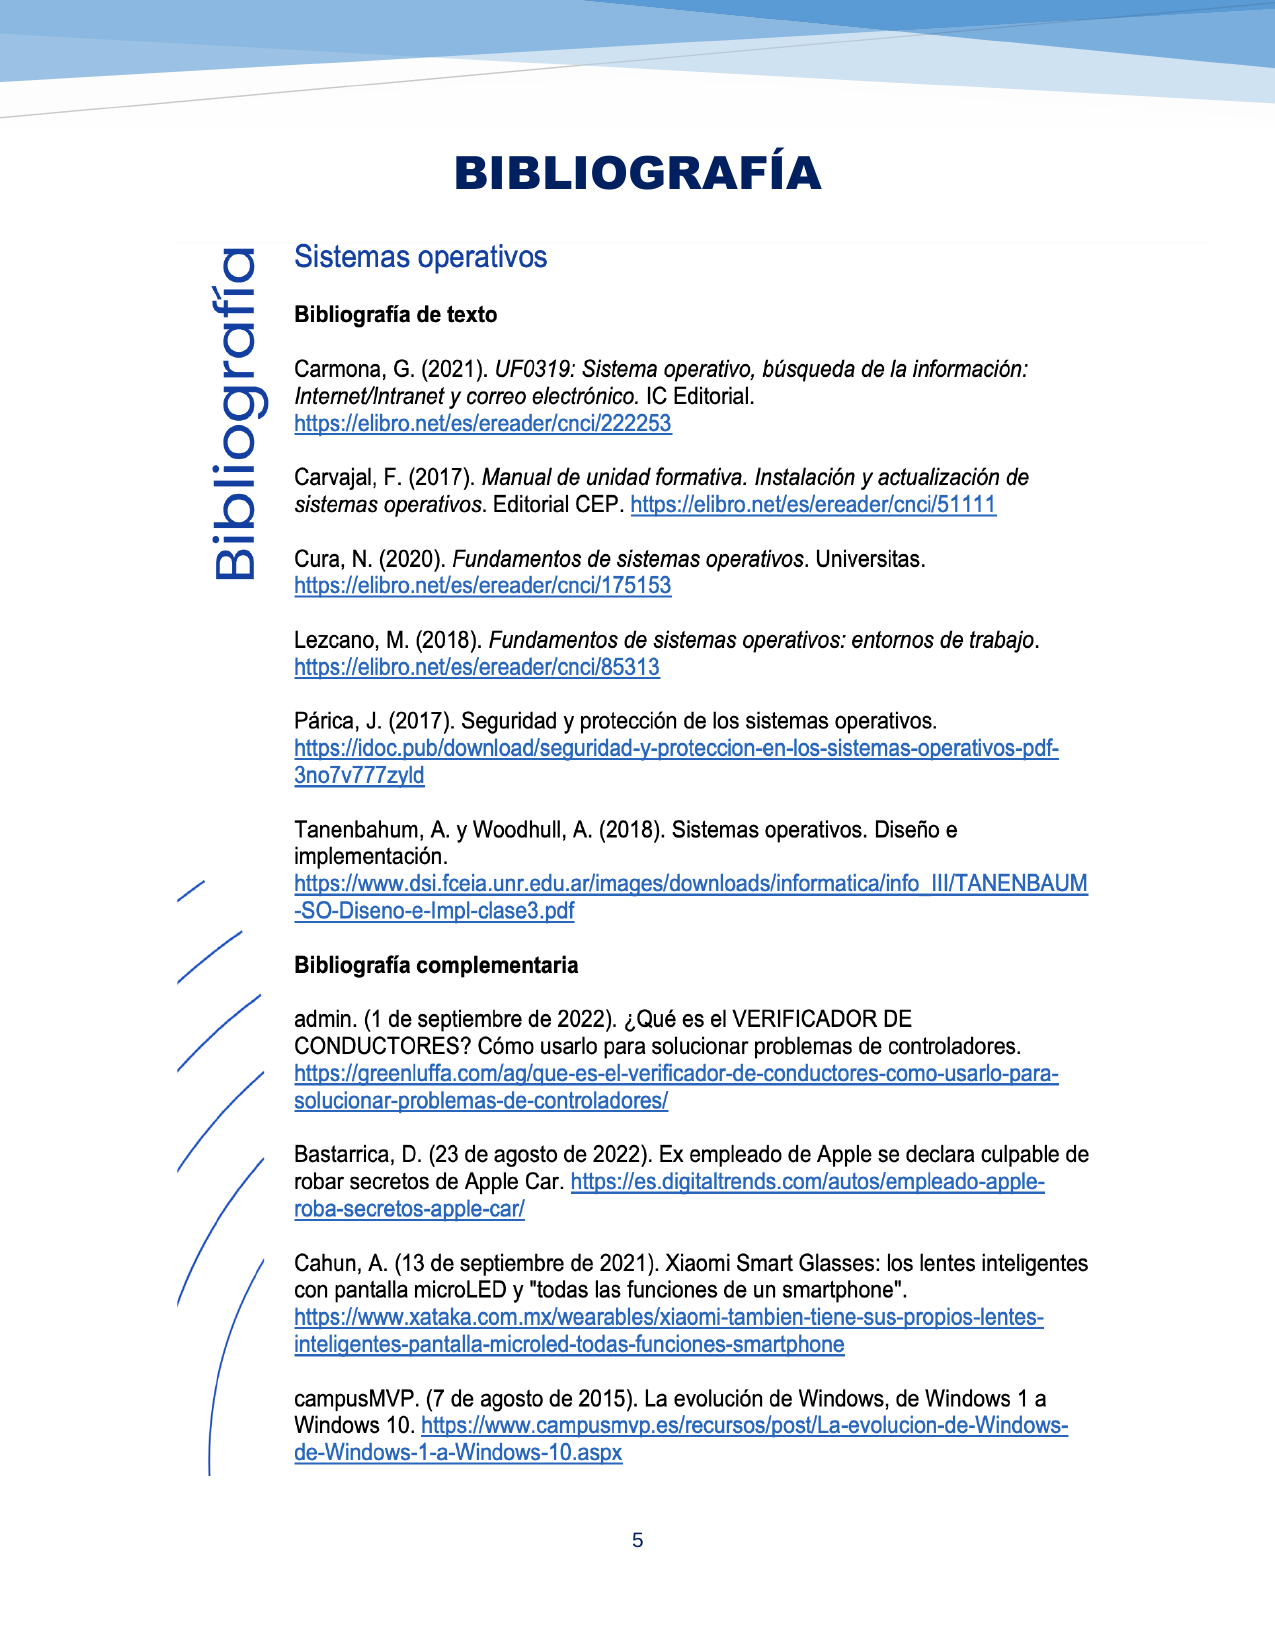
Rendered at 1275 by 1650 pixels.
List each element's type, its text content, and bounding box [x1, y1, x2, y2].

picture [0, 0, 1275, 129]
picture [177, 242, 1207, 1476]
text BIBLIOGRAFÍA [177, 148, 1098, 199]
